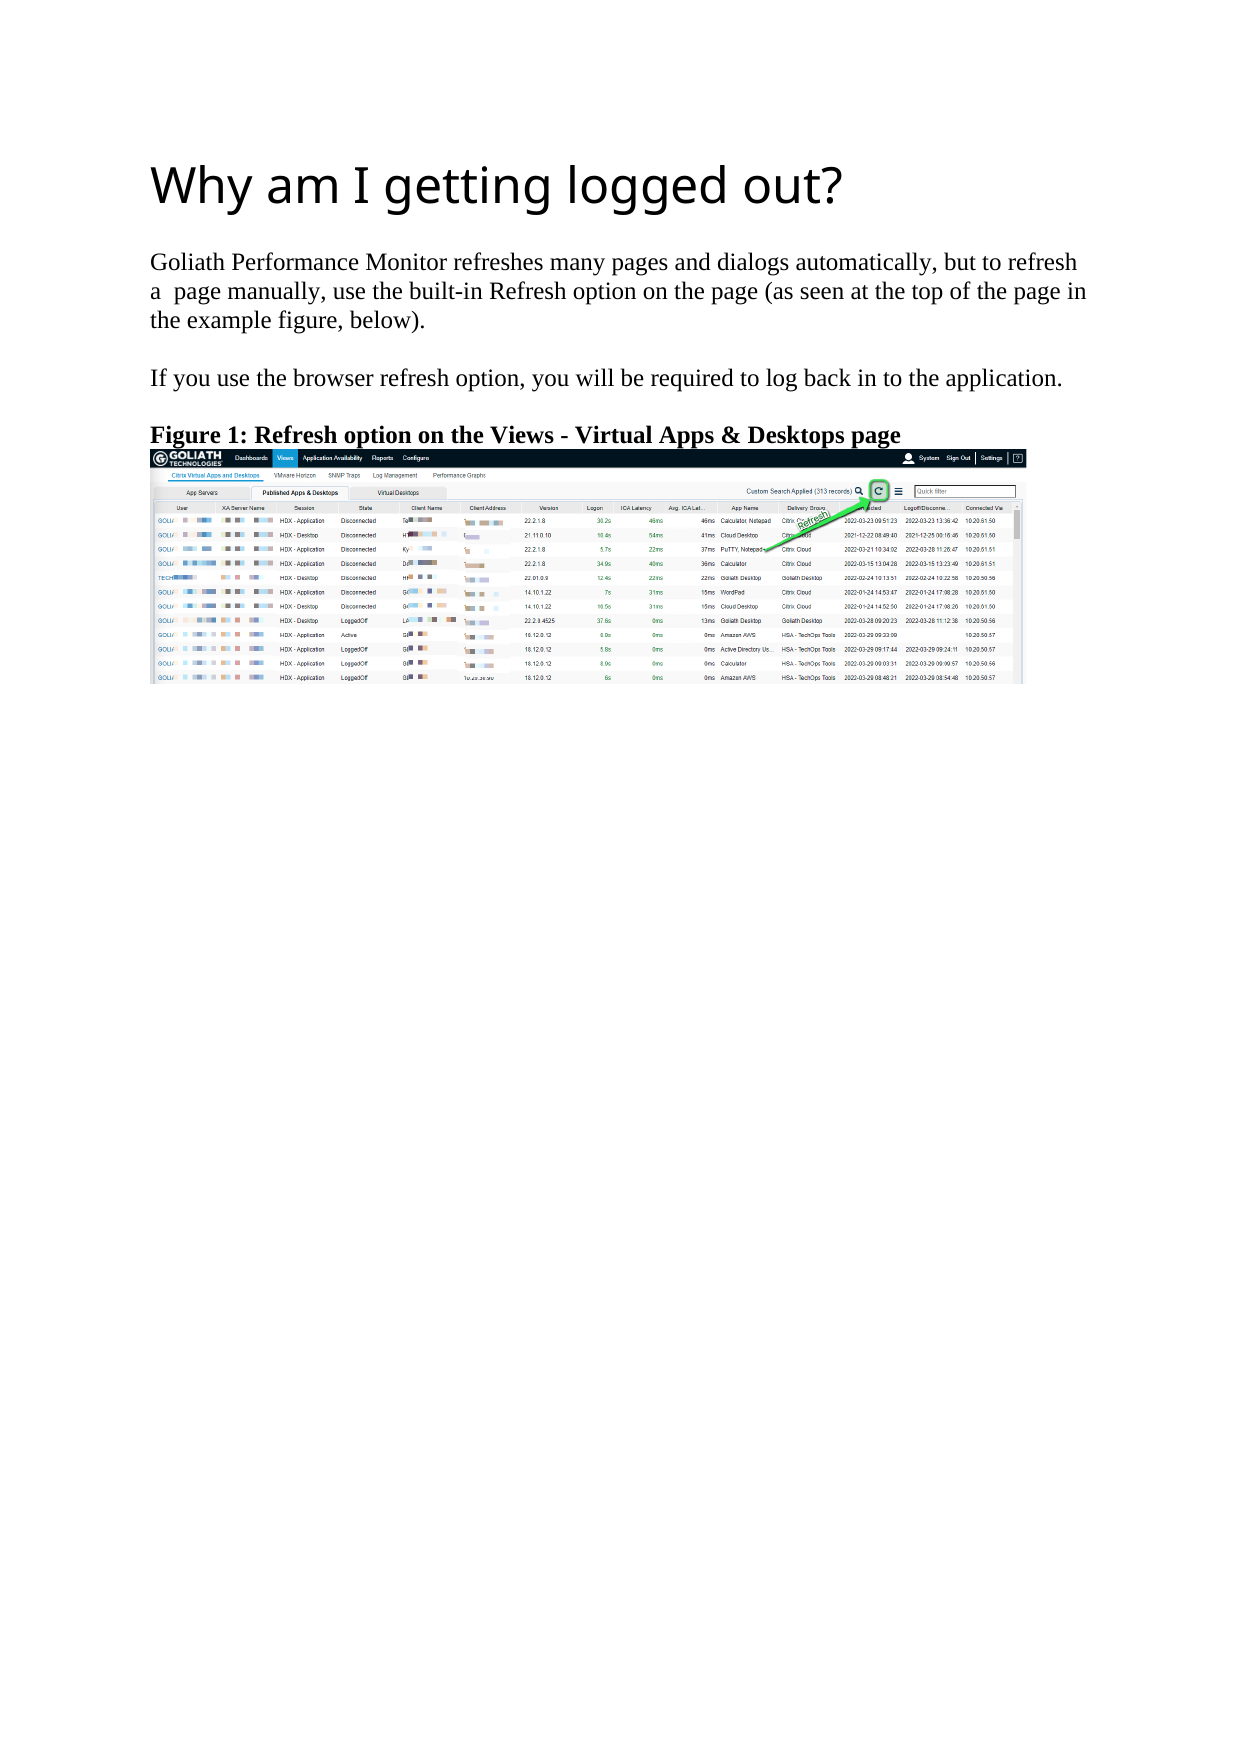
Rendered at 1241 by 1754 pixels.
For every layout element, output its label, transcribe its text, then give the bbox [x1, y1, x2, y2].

text Goliath Performance Monitor refreshes many pages and dialogs automatically, but to refresh a page manually, use the built-in Refresh option on the page (as seen at the top of the page in the example figure, below). [150, 247, 1090, 333]
subtitle Why am I getting logged out? [150, 150, 1090, 218]
text If you use the browser refresh option, you will be required to log back in to the application. [150, 363, 1090, 391]
picture [150, 449, 1027, 684]
